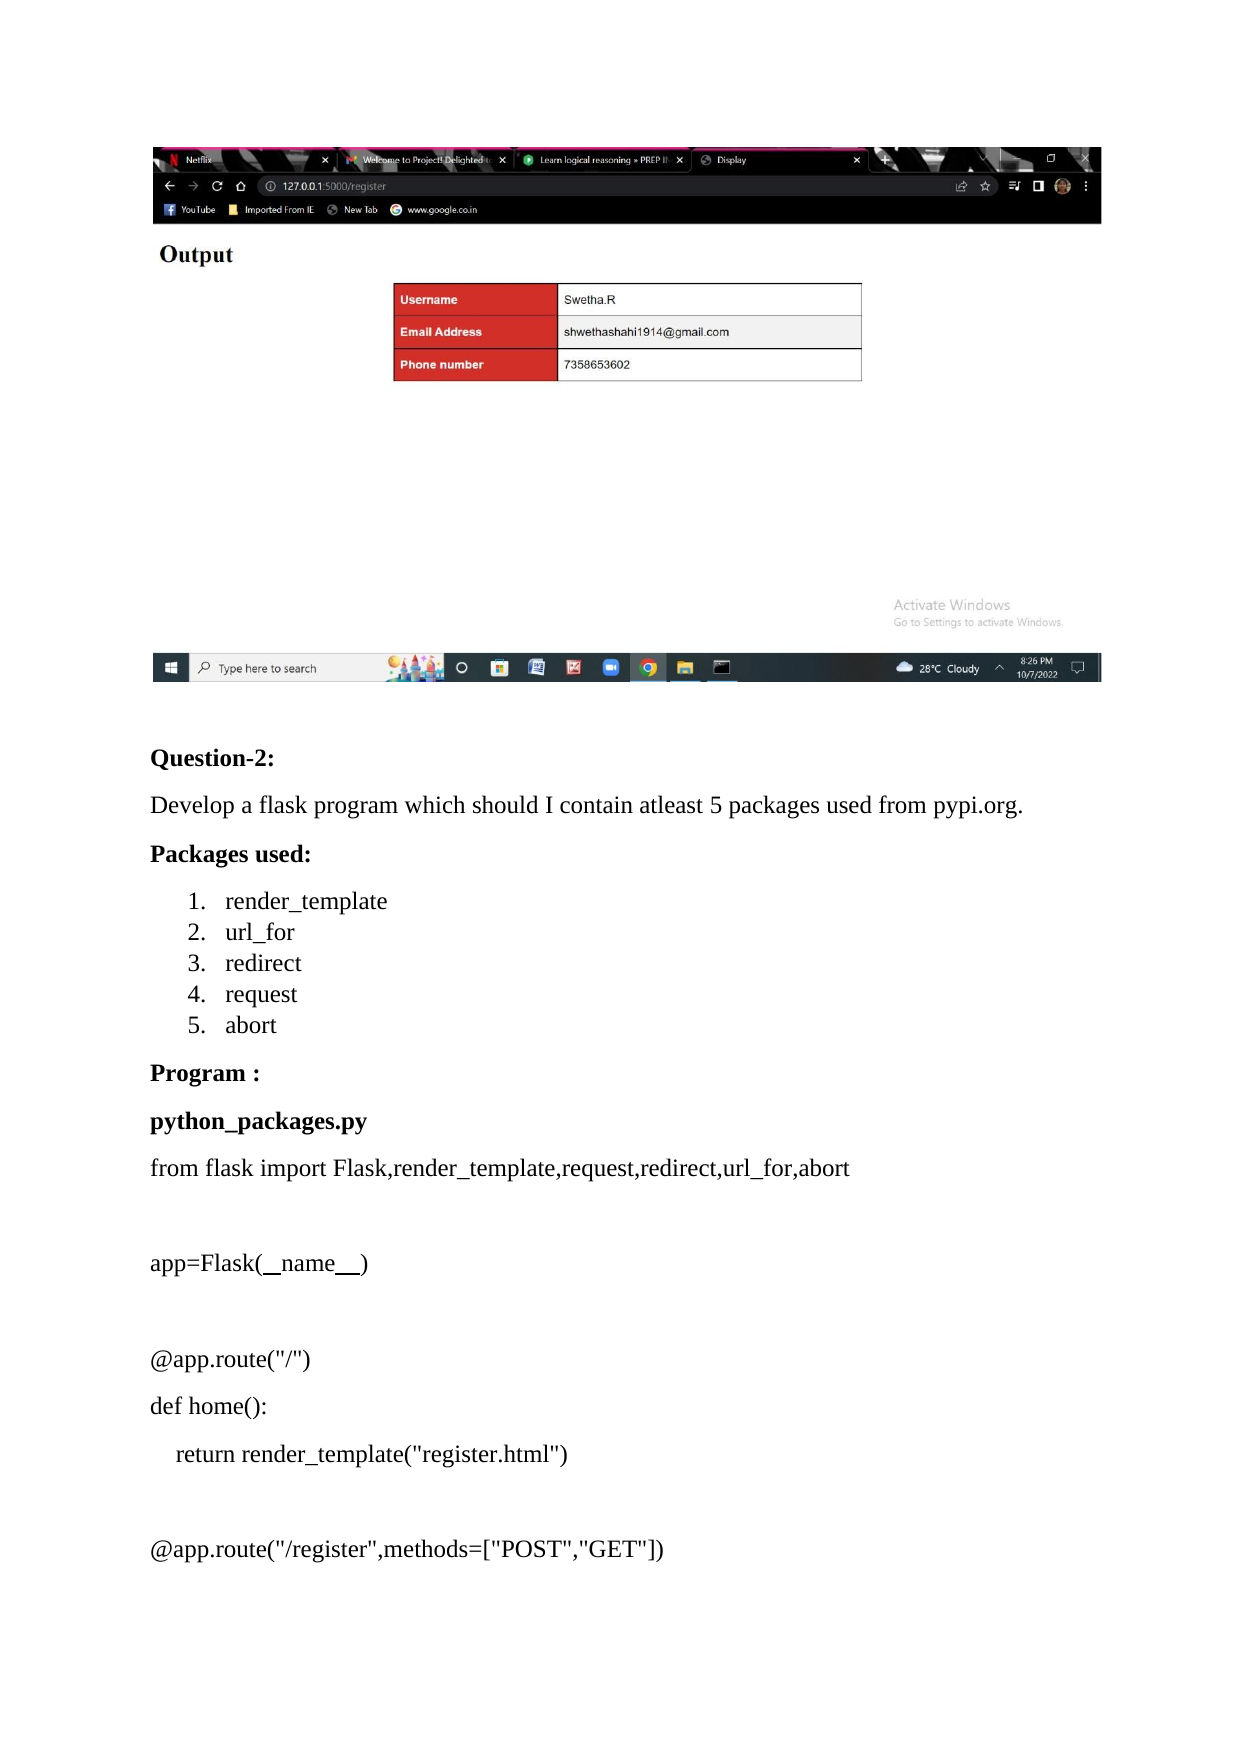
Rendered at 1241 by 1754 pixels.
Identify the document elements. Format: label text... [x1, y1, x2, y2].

text app=Flask( name ) [150, 1248, 1105, 1277]
subtitle Packages used: [150, 839, 1105, 868]
text @app.route("/") def home(): [150, 1344, 312, 1420]
text return render_template("register.html") [176, 1439, 1105, 1468]
list abort [187, 1010, 1105, 1039]
text from flask import Flask,render_template,request,redirect,url_for,abort [150, 1153, 1105, 1182]
subtitle Program : [150, 1058, 1105, 1087]
text Question-2: [150, 743, 1105, 772]
list url_for [187, 917, 1105, 946]
picture [153, 147, 1102, 682]
text python_packages.py [150, 1106, 1105, 1135]
text Develop a flask program which should I contain atleast 5 packages used from pypi.org. [150, 790, 1105, 819]
list request [187, 979, 1105, 1008]
list render_template [187, 886, 1105, 915]
text @app.route("/register",methods=["POST","GET"]) [150, 1534, 1105, 1563]
list redirect [187, 948, 1105, 977]
